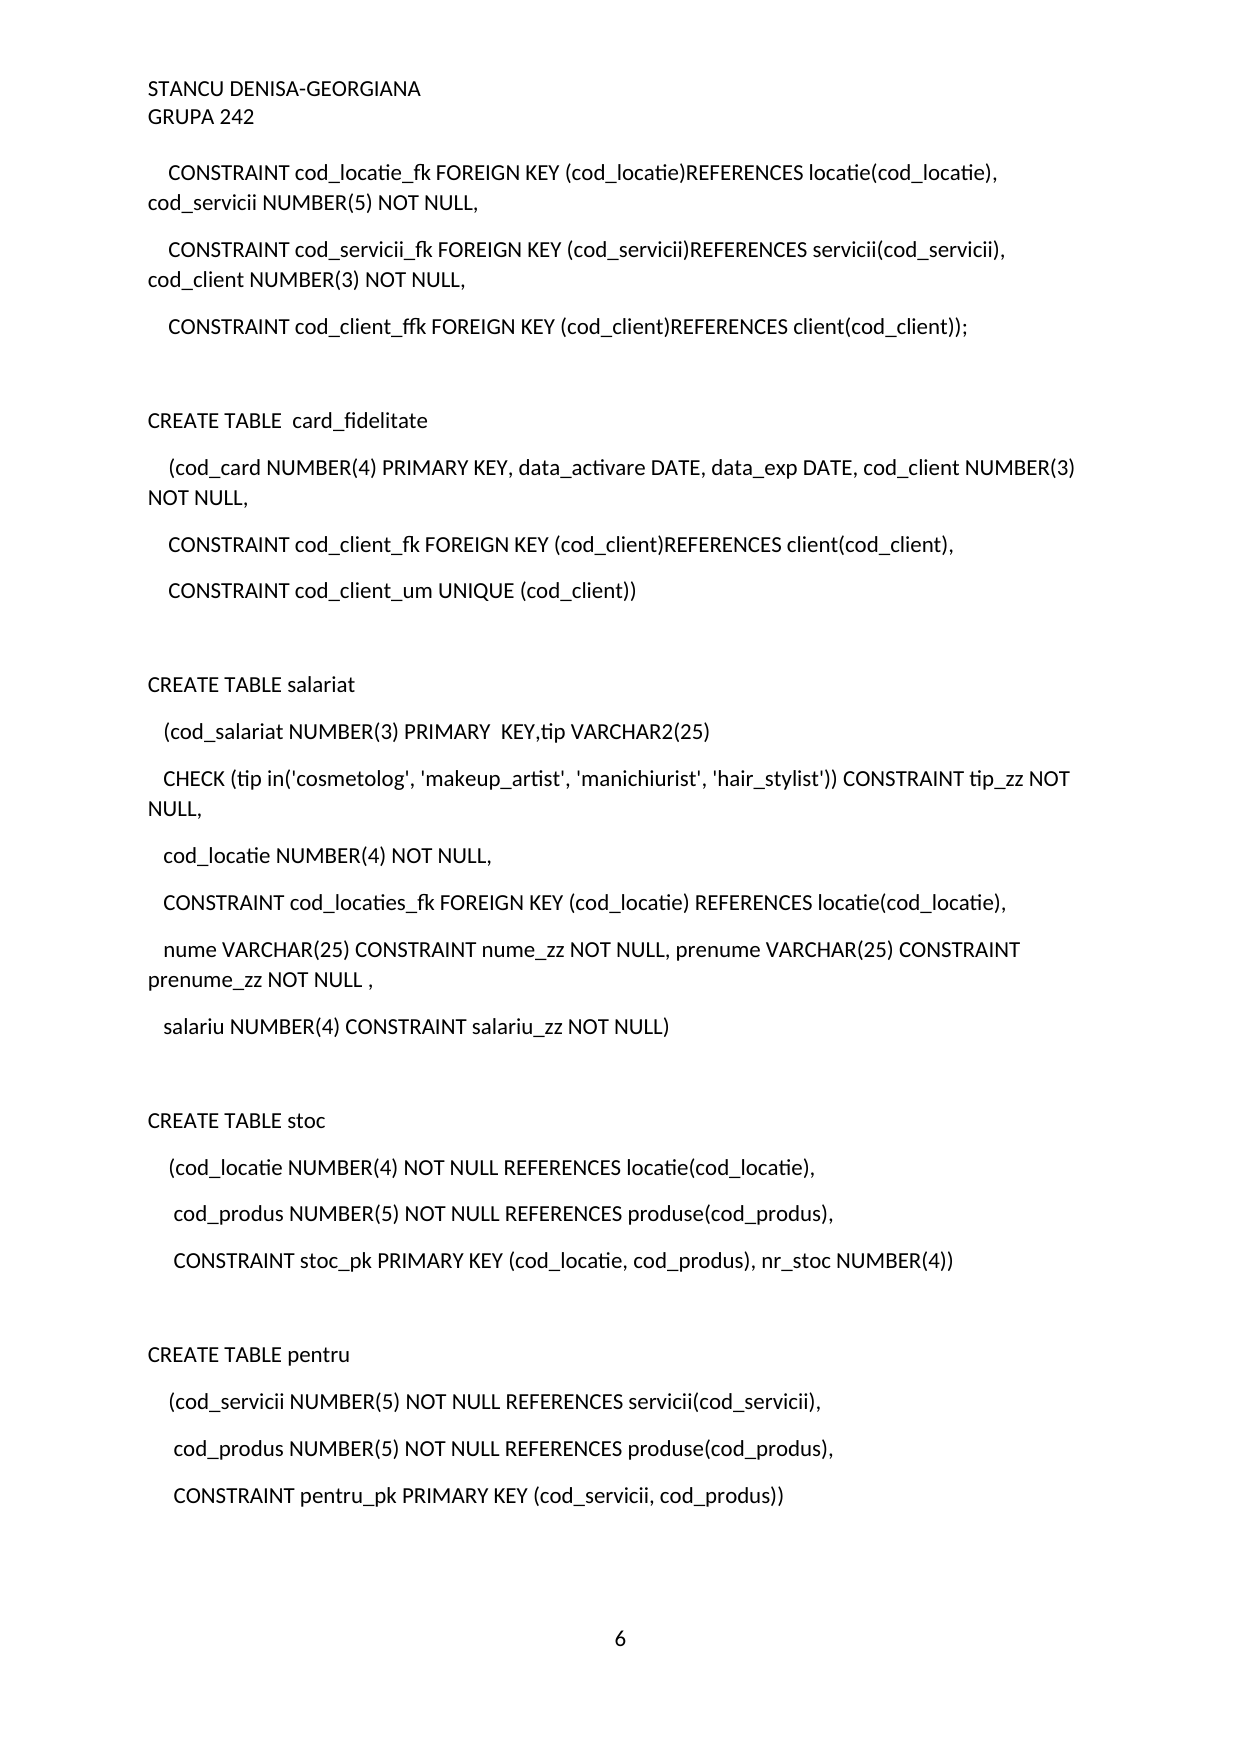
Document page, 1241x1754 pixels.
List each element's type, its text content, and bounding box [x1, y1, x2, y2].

text cod_produs NUMBER(5) NOT NULL REFERENCES produse(cod_produs), [148, 1199, 1093, 1227]
text CONSTRAINT cod_locaties_fk FOREIGN KEY (cod_locatie) REFERENCES locatie(cod_locatie), [148, 888, 1093, 916]
text CONSTRAINT cod_client_um UNIQUE (cod_client)) [148, 577, 1093, 604]
text (cod_locatie NUMBER(4) NOT NULL REFERENCES locatie(cod_locatie), [148, 1153, 1093, 1181]
text CREATE TABLE pentru [148, 1340, 1093, 1368]
text CREATE TABLE stoc [148, 1106, 1093, 1134]
text (cod_card NUMBER(4) PRIMARY KEY, data_activare DATE, data_exp DATE, cod_client NUMBER(3) NOT NULL, [148, 453, 1093, 511]
text nume VARCHAR(25) CONSTRAINT nume_zz NOT NULL, prenume VARCHAR(25) CONSTRAINT prenume_zz NOT NULL , [148, 935, 1093, 993]
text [148, 1387, 1093, 1415]
text cod_produs NUMBER(5) NOT NULL REFERENCES produse(cod_produs), [148, 1434, 1093, 1462]
text CREATE TABLE card_fidelitate [148, 406, 1093, 434]
text (cod_salariat NUMBER(3) PRIMARY KEY,tip VARCHAR2(25) [148, 717, 1093, 745]
text CREATE TABLE salariat [148, 670, 1093, 698]
text CONSTRAINT pentru_pk PRIMARY KEY (cod_servicii, cod_produs)) [148, 1481, 1093, 1509]
text salariu NUMBER(4) CONSTRAINT salariu_zz NOT NULL) [148, 1012, 1093, 1040]
text cod_locatie NUMBER(4) NOT NULL, [148, 841, 1093, 869]
text CHECK (tip in('cosmetolog', 'makeup_artist', 'manichiurist', 'hair_stylist')) CONSTRAINT tip_zz NOT NULL, [148, 764, 1093, 822]
text CONSTRAINT cod_servicii_fk FOREIGN KEY (cod_servicii)REFERENCES servicii(cod_servicii), cod_client NUMBER(3) NOT NULL, [148, 235, 1093, 293]
text CONSTRAINT stoc_pk PRIMARY KEY (cod_locatie, cod_produs), nr_stoc NUMBER(4)) [148, 1246, 1093, 1274]
text CONSTRAINT cod_locatie_fk FOREIGN KEY (cod_locatie)REFERENCES locatie(cod_locatie), cod_servicii NUMBER(5) NOT NULL, [148, 158, 1093, 216]
text CONSTRAINT cod_client_ffk FOREIGN KEY (cod_client)REFERENCES client(cod_client)); [148, 312, 1093, 340]
text CONSTRAINT cod_client_fk FOREIGN KEY (cod_client)REFERENCES client(cod_client), [148, 530, 1093, 558]
